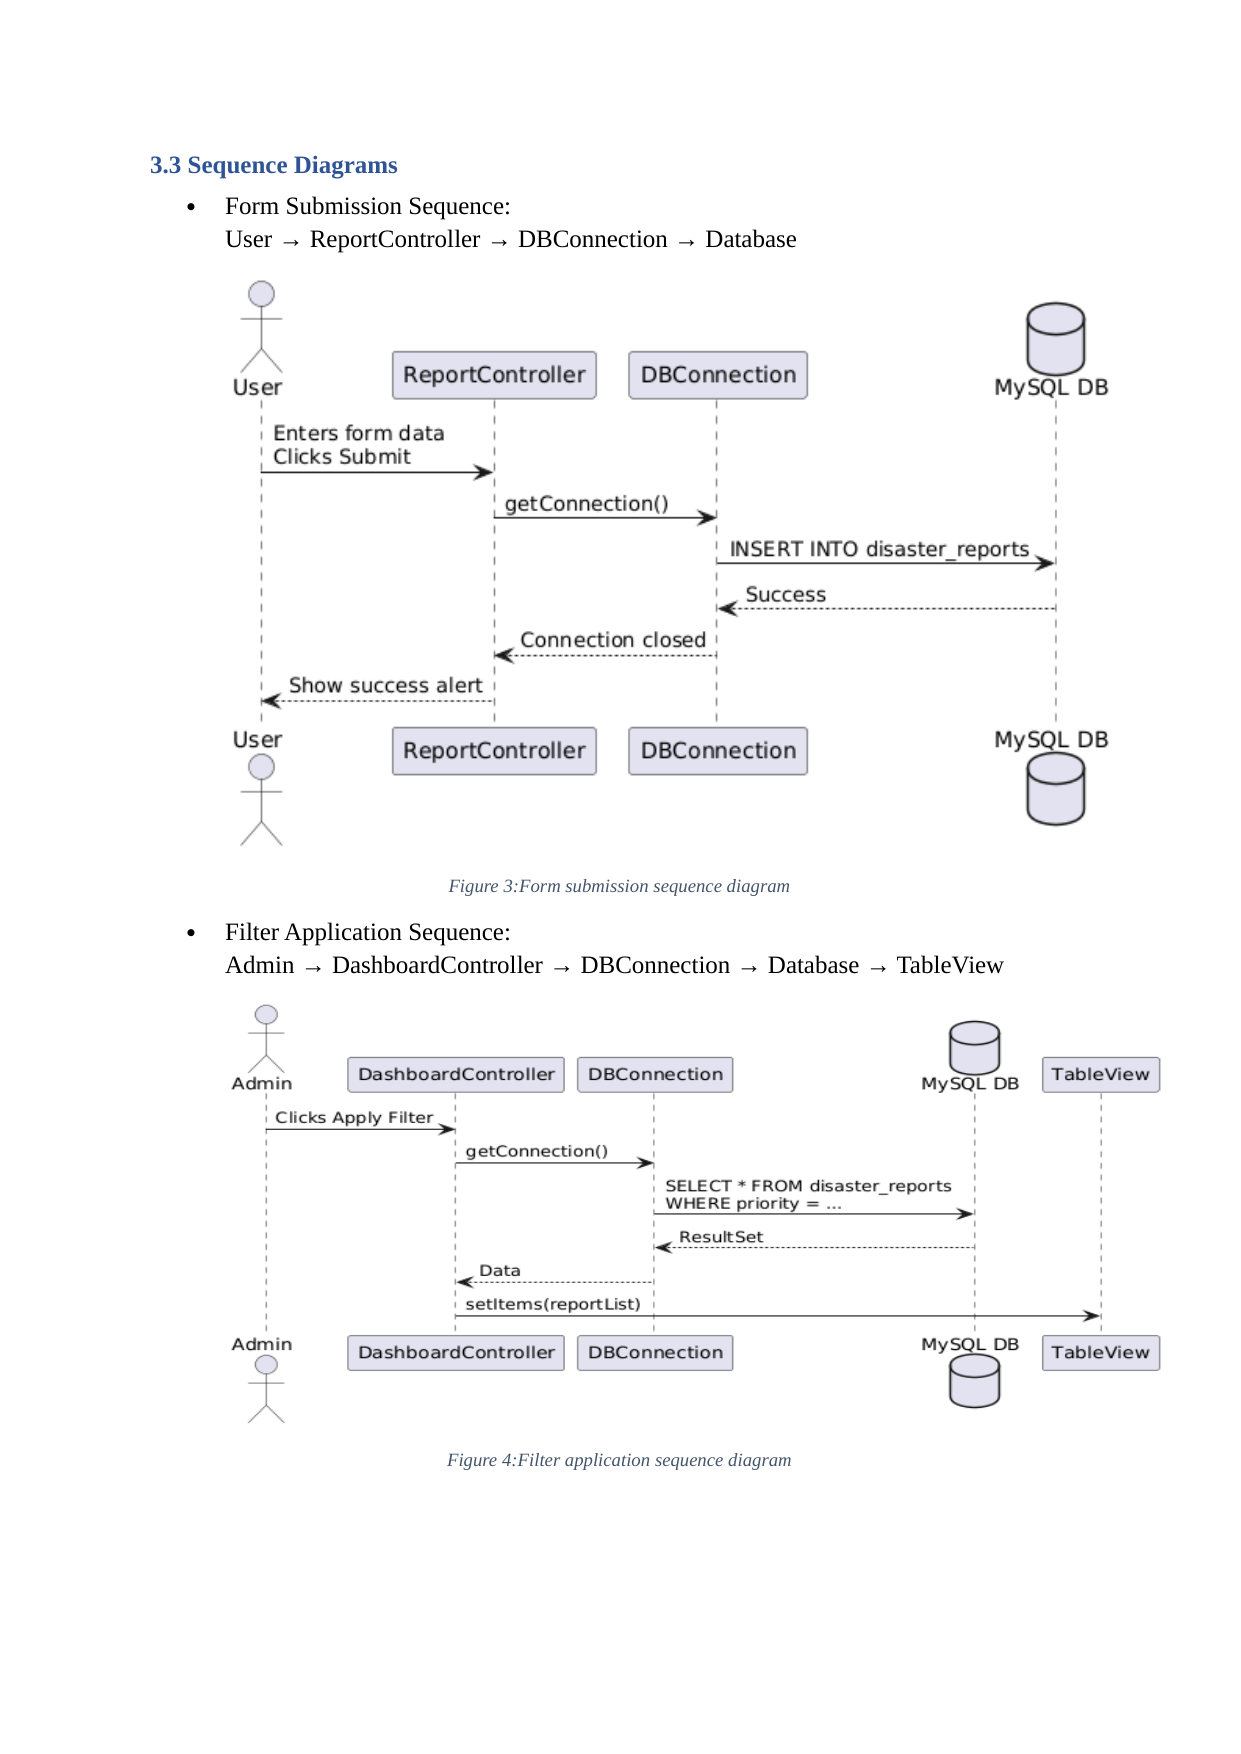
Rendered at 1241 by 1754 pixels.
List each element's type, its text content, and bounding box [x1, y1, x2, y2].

picture [225, 1000, 1166, 1429]
subtitle 3.3 Sequence Diagrams [150, 150, 1090, 179]
picture [225, 274, 1118, 854]
list Filter Application Sequence: Admin → DashboardController → DBConnection → Database → TableView [187, 917, 1090, 979]
text Figure 3:Form submission sequence diagram [150, 875, 1090, 896]
text Figure 4:Filter application sequence diagram [150, 1449, 1090, 1471]
list Form Submission Sequence: User → ReportController → DBConnection → Database [187, 191, 1090, 253]
